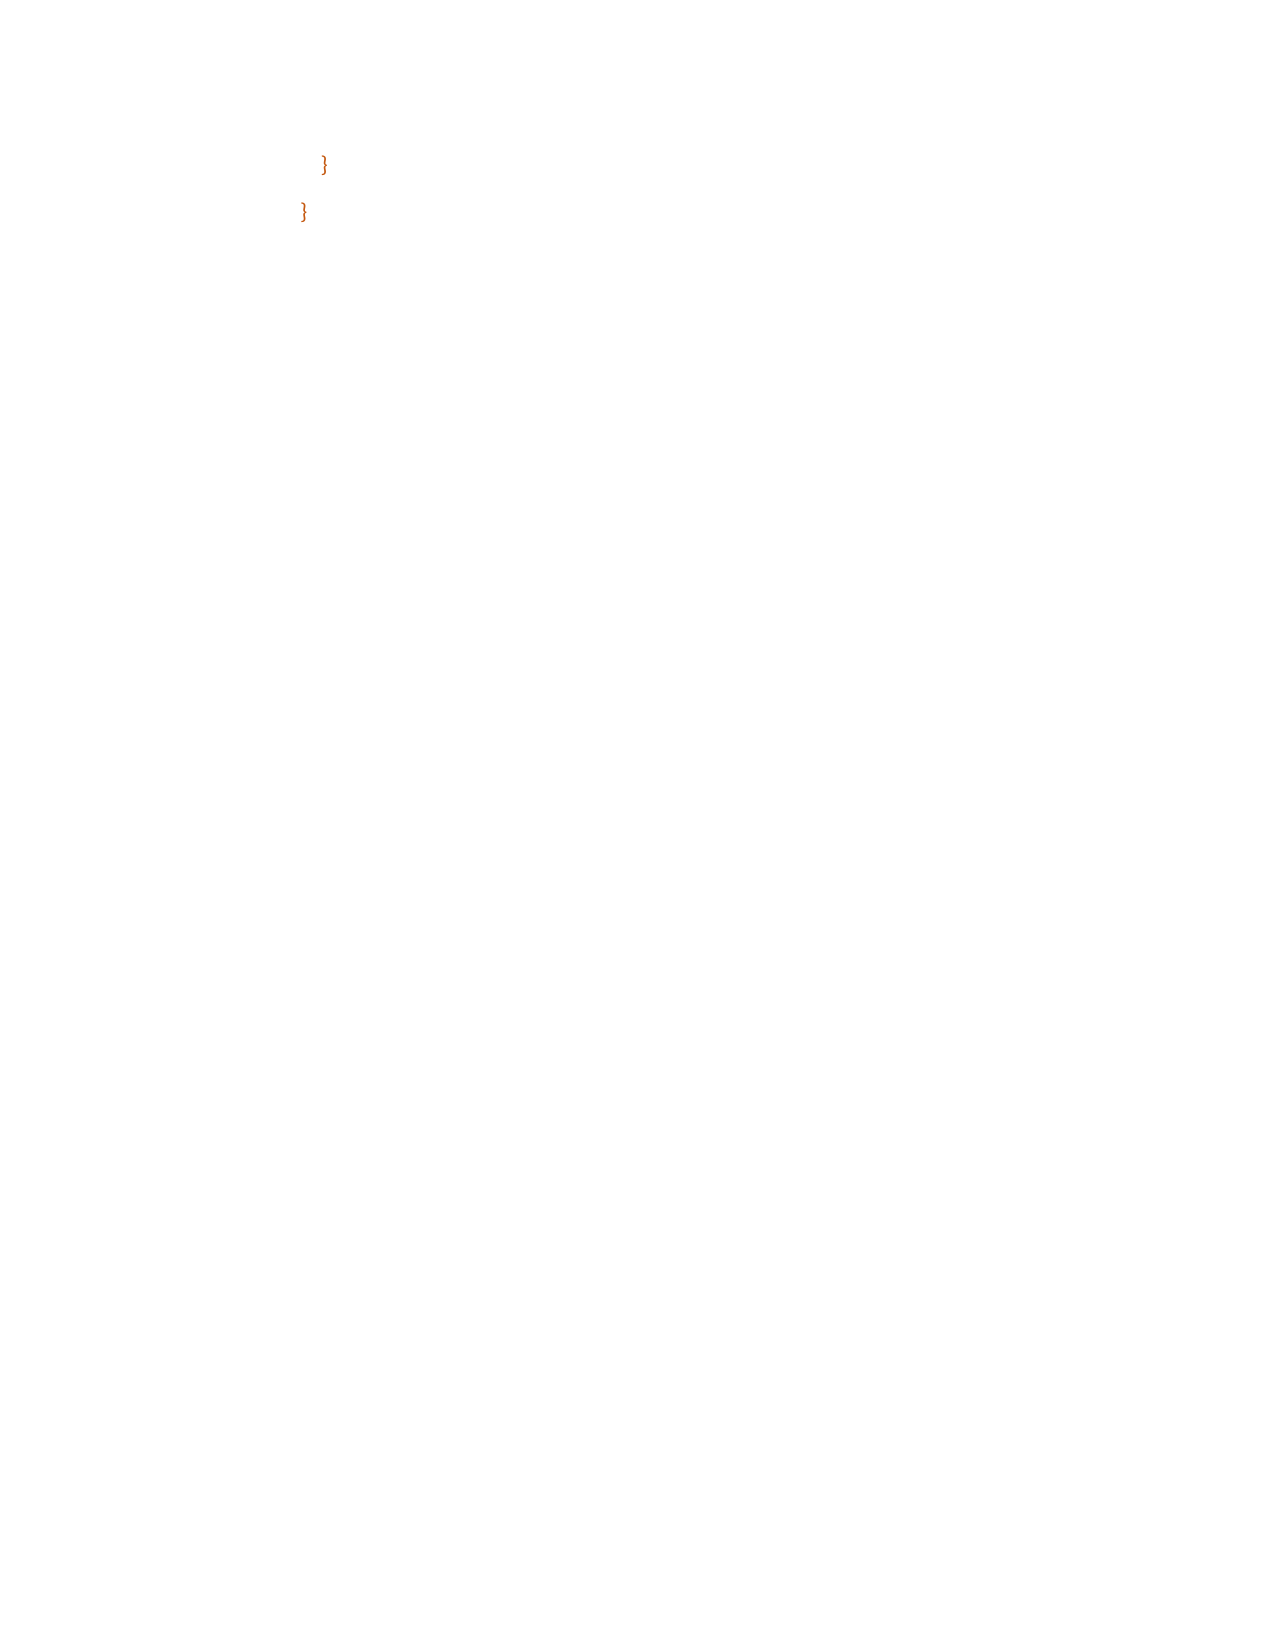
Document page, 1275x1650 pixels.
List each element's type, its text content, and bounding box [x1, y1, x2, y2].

text } [300, 150, 1125, 178]
text } [300, 197, 1125, 225]
